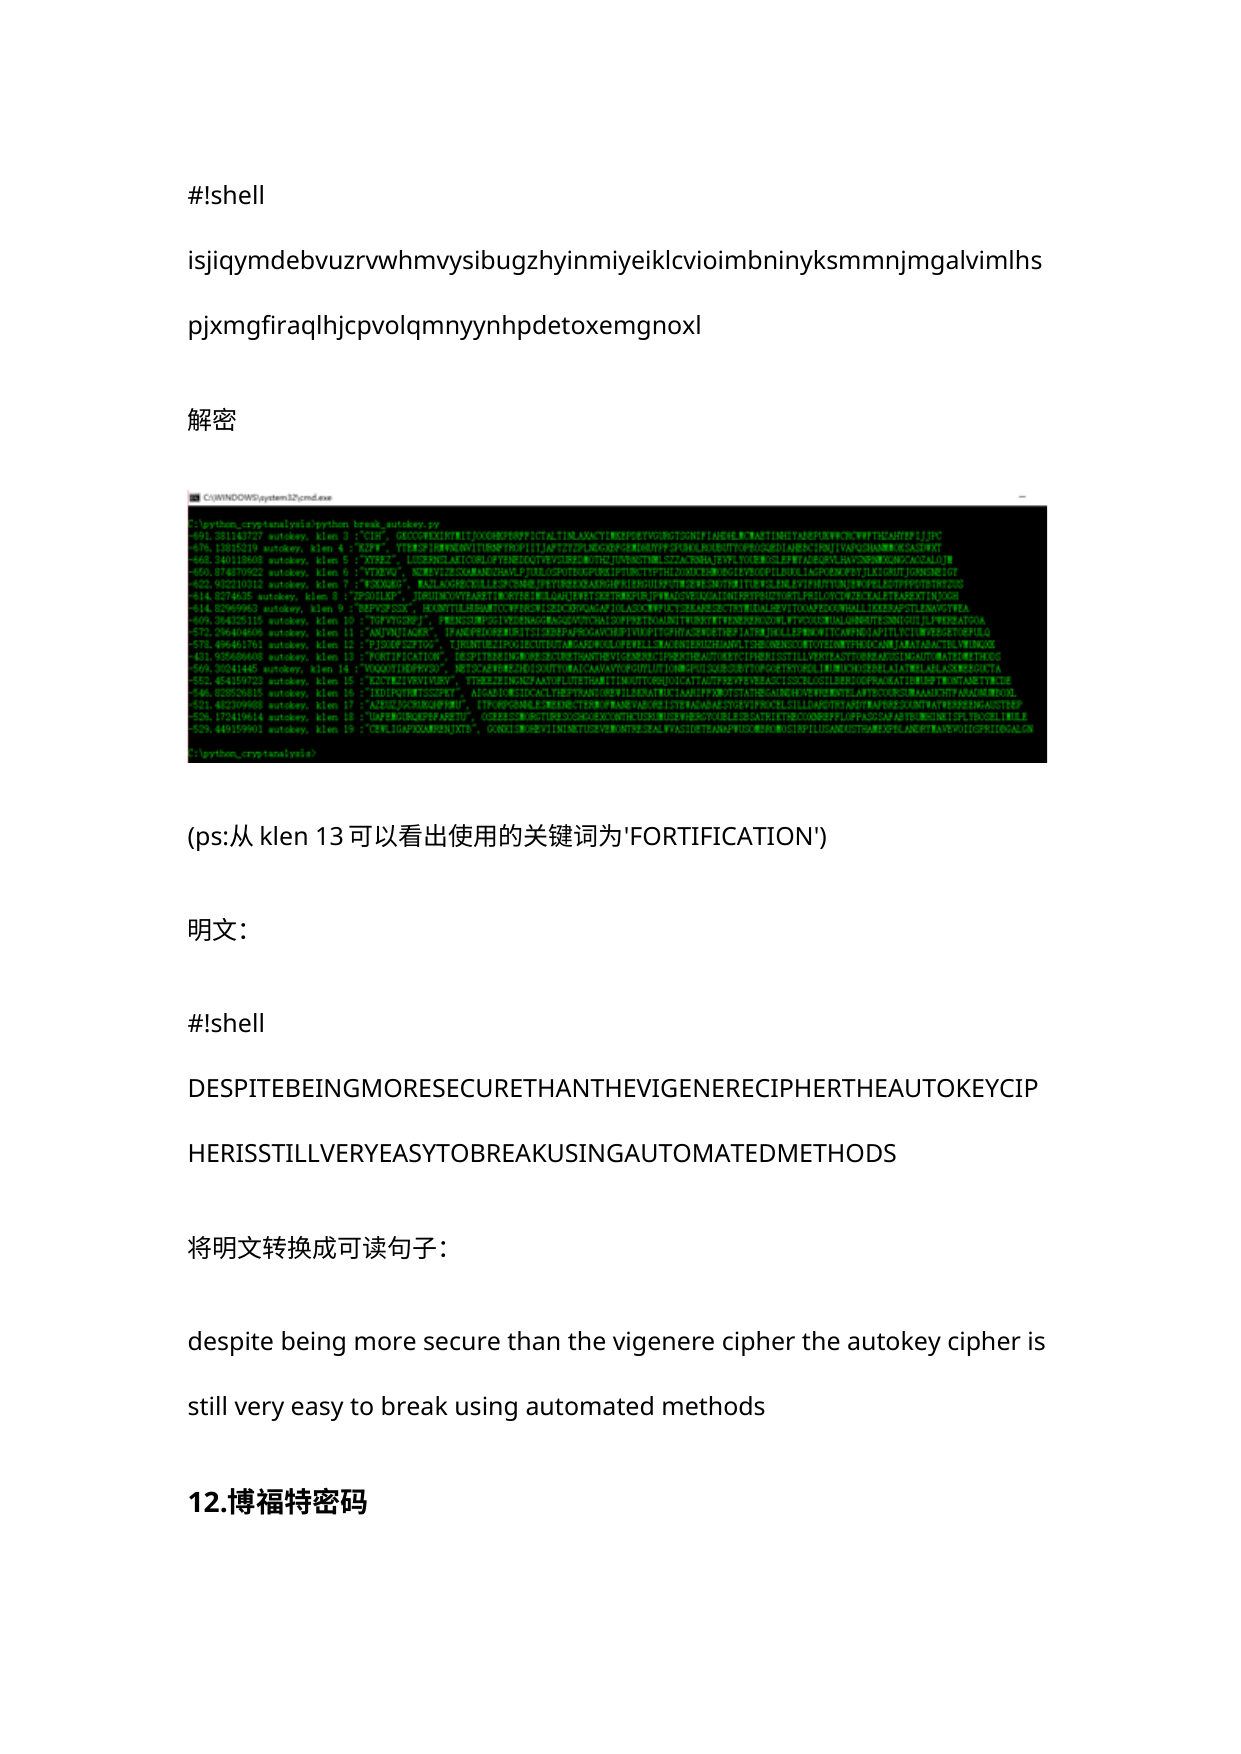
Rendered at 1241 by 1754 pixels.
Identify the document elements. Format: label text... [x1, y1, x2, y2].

picture [187, 490, 1048, 763]
text (ps:从klen 13可以看出使用的关键词为'FORTIFICATION') [187, 802, 1053, 867]
text despite being more secure than the vigenere cipher the autokey cipher is still very easy to break using automated methods [187, 1309, 1053, 1439]
text isjiqymdebvuzrvwhmvysibugzhyinmiyeiklcvioimbninyksmmnjmgalvimlhspjxmgfiraqlhjcpvolqmnyynhpdetoxemgnoxl [187, 227, 1053, 357]
text #!shell [187, 162, 1053, 227]
text 12.博福特密码 [187, 1468, 1053, 1533]
text DESPITEBEINGMORESECURETHANTHEVIGENERECIPHERTHEAUTOKEYCIPHERISSTILLVERYEASYTOBREAKUSINGAUTOMATEDMETHODS [187, 1055, 1053, 1185]
text 解密 [187, 386, 1053, 451]
text 将明文转换成可读句子： [187, 1214, 1053, 1279]
text 明文： [187, 896, 1053, 961]
text #!shell [187, 990, 1053, 1055]
